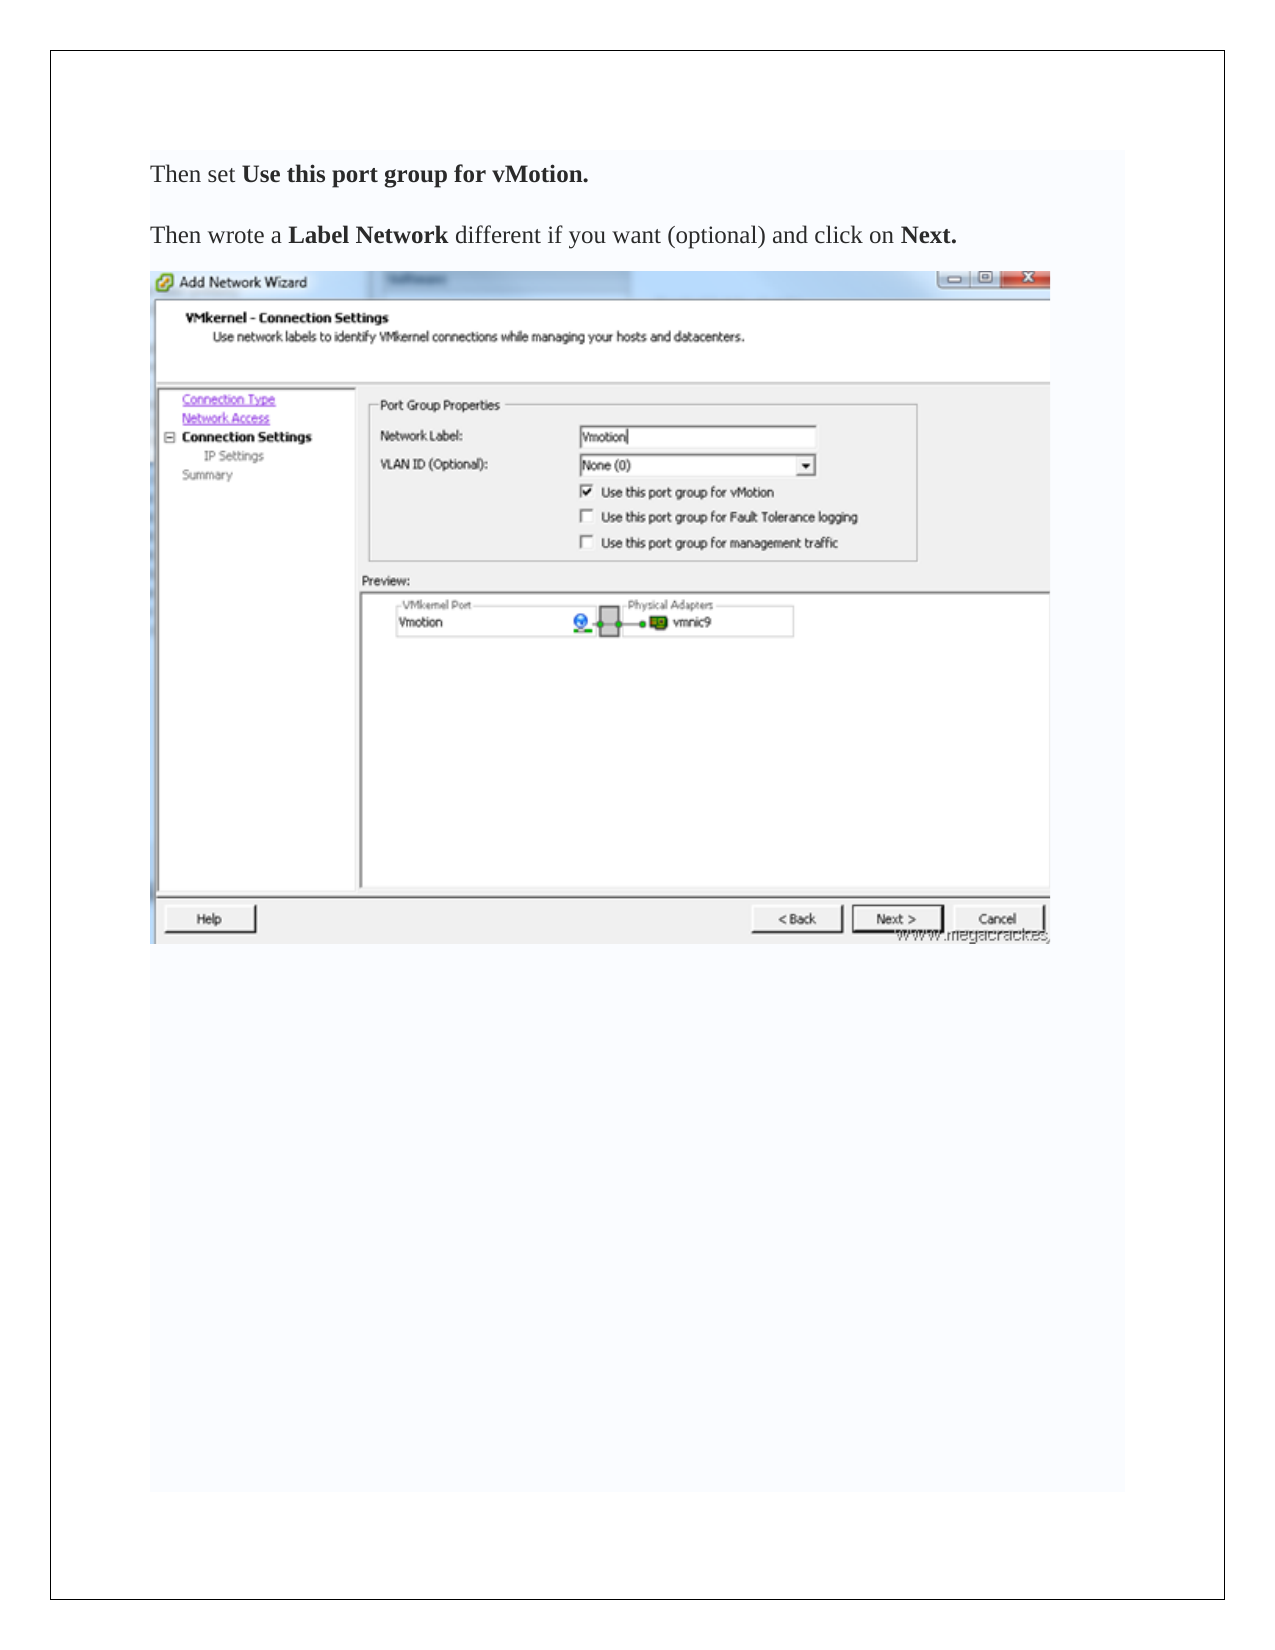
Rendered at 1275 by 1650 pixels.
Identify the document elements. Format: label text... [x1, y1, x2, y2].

picture [150, 271, 1050, 944]
text Then set Use this port group for vMotion. [150, 150, 1125, 187]
text Then wrote a Label Network different if you want (optional) and click on Next. [150, 211, 1125, 248]
